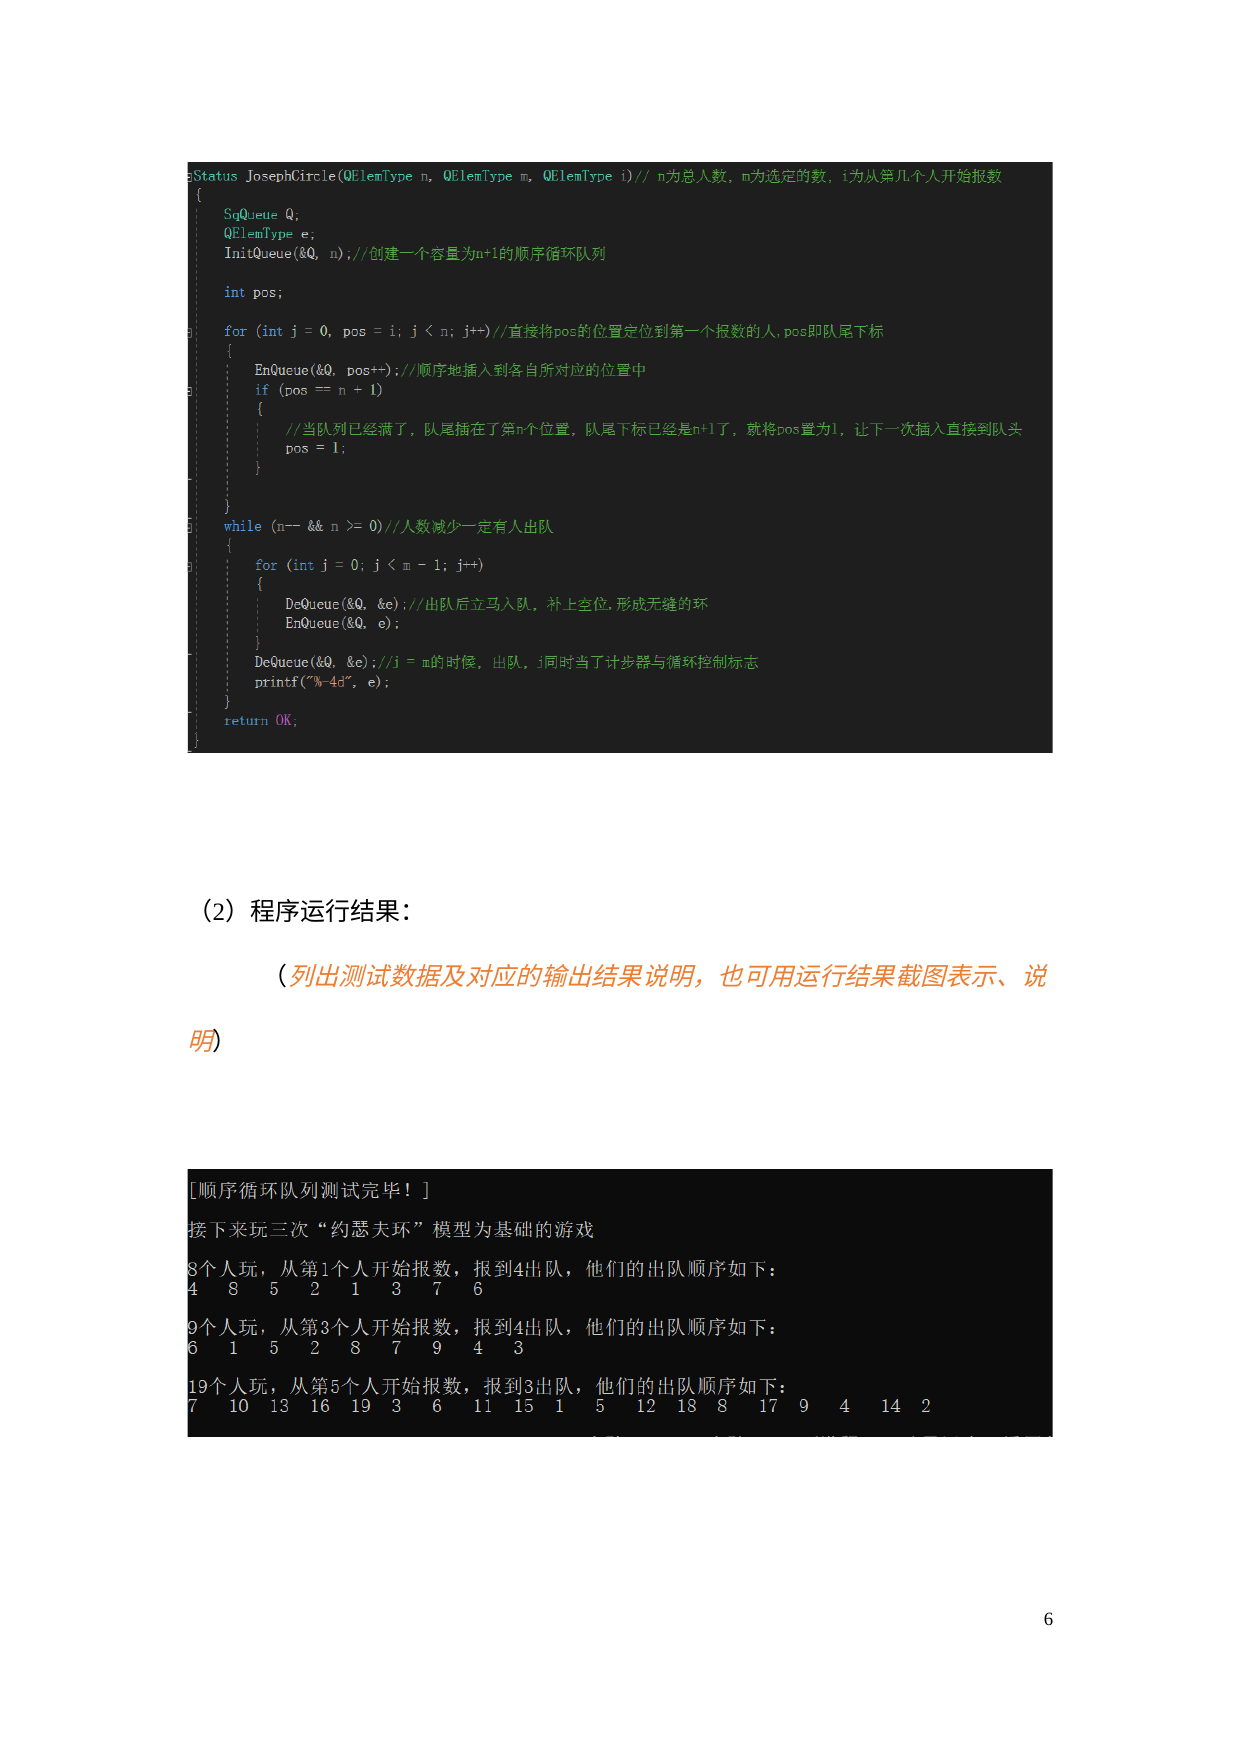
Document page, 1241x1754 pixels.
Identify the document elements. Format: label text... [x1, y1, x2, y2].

text （列出测试数据及对应的输出结果说明，也可用运行结果截图表示、说明） [187, 942, 1053, 1072]
picture [187, 1169, 1053, 1437]
picture [187, 162, 1053, 753]
text （2）程序运行结果： [187, 877, 1053, 942]
